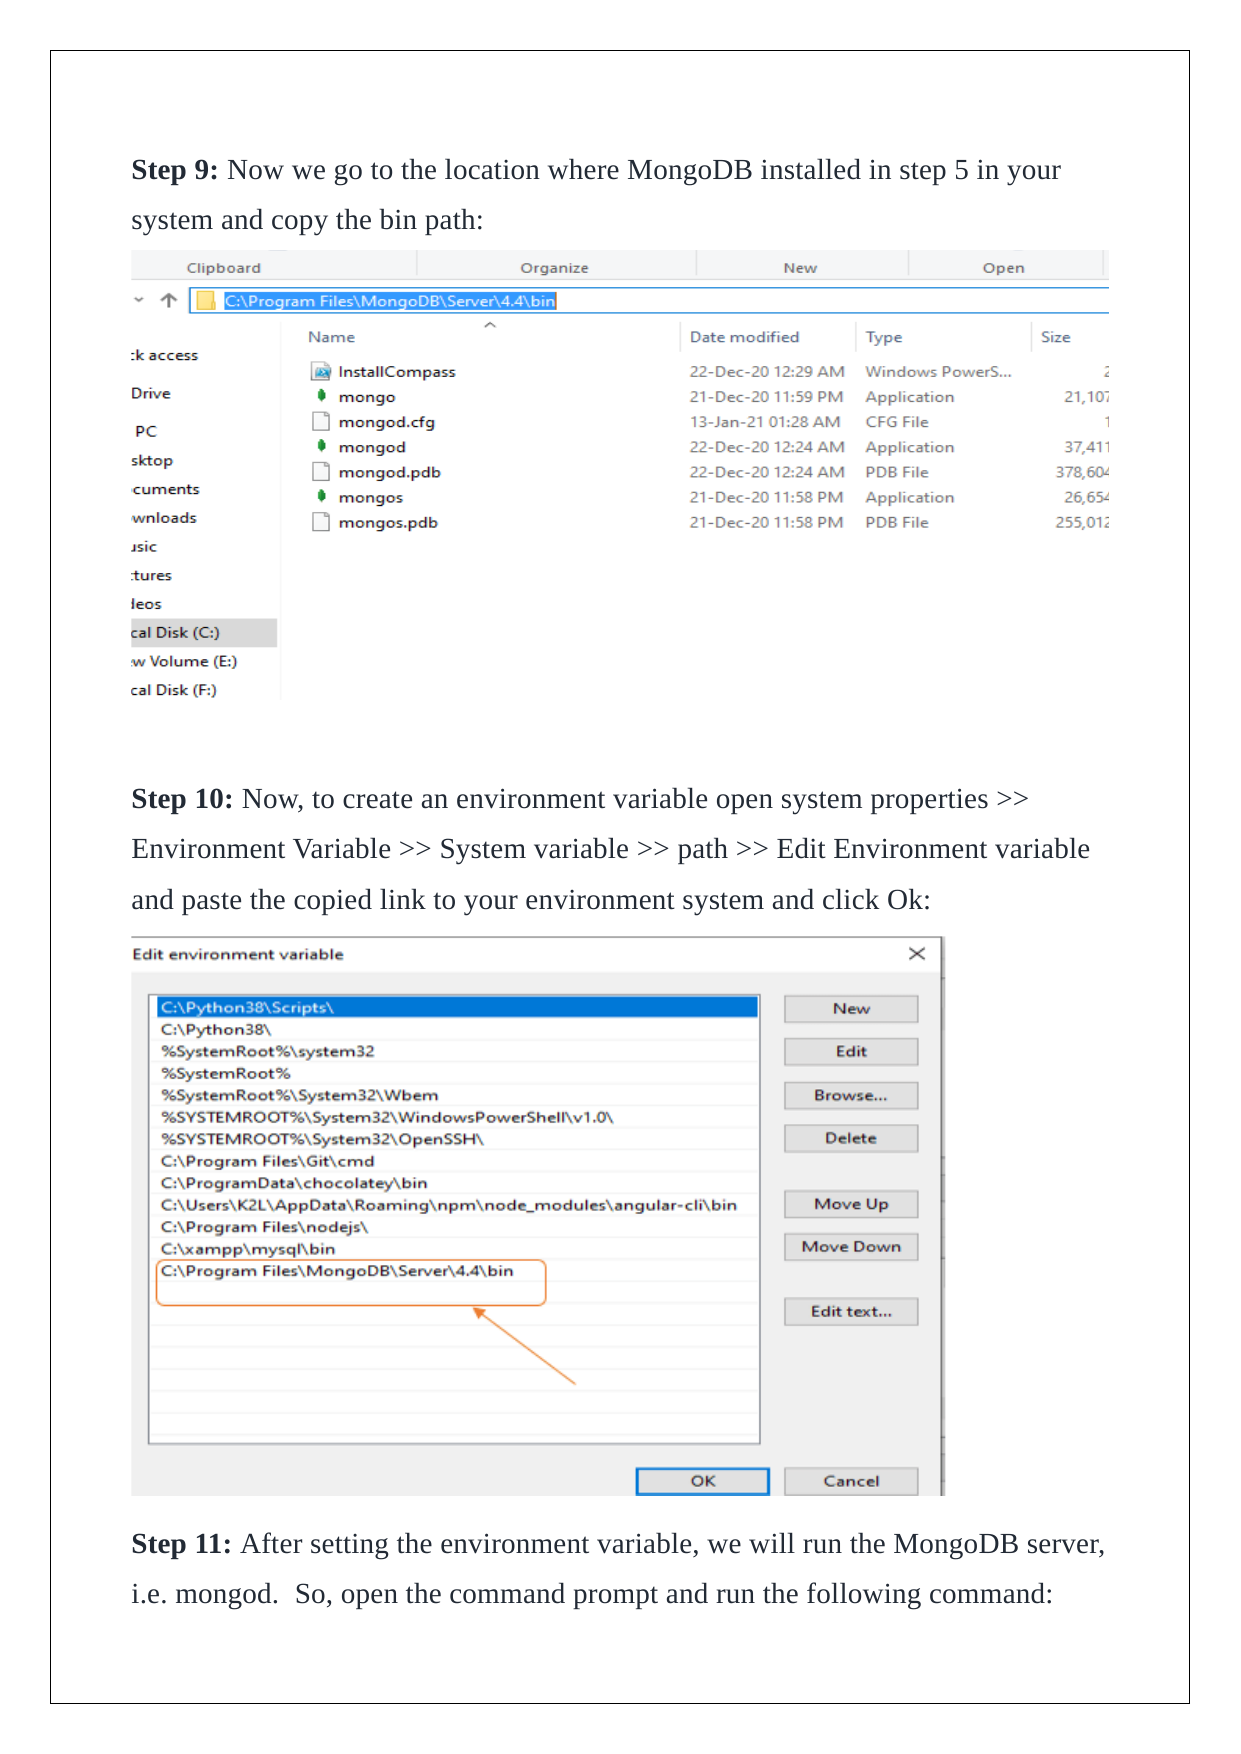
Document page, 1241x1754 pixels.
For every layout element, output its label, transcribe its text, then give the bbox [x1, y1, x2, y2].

picture [131, 250, 1109, 700]
text Step 11: After setting the environment variable, we will run the MongoDB server, i.e. mongod. So, open the command prompt and run the following command: [131, 1526, 1109, 1610]
picture [131, 929, 958, 1496]
text Step 9: Now we go to the location where MongoDB installed in step 5 in your system and copy the bin path: [131, 152, 1109, 250]
